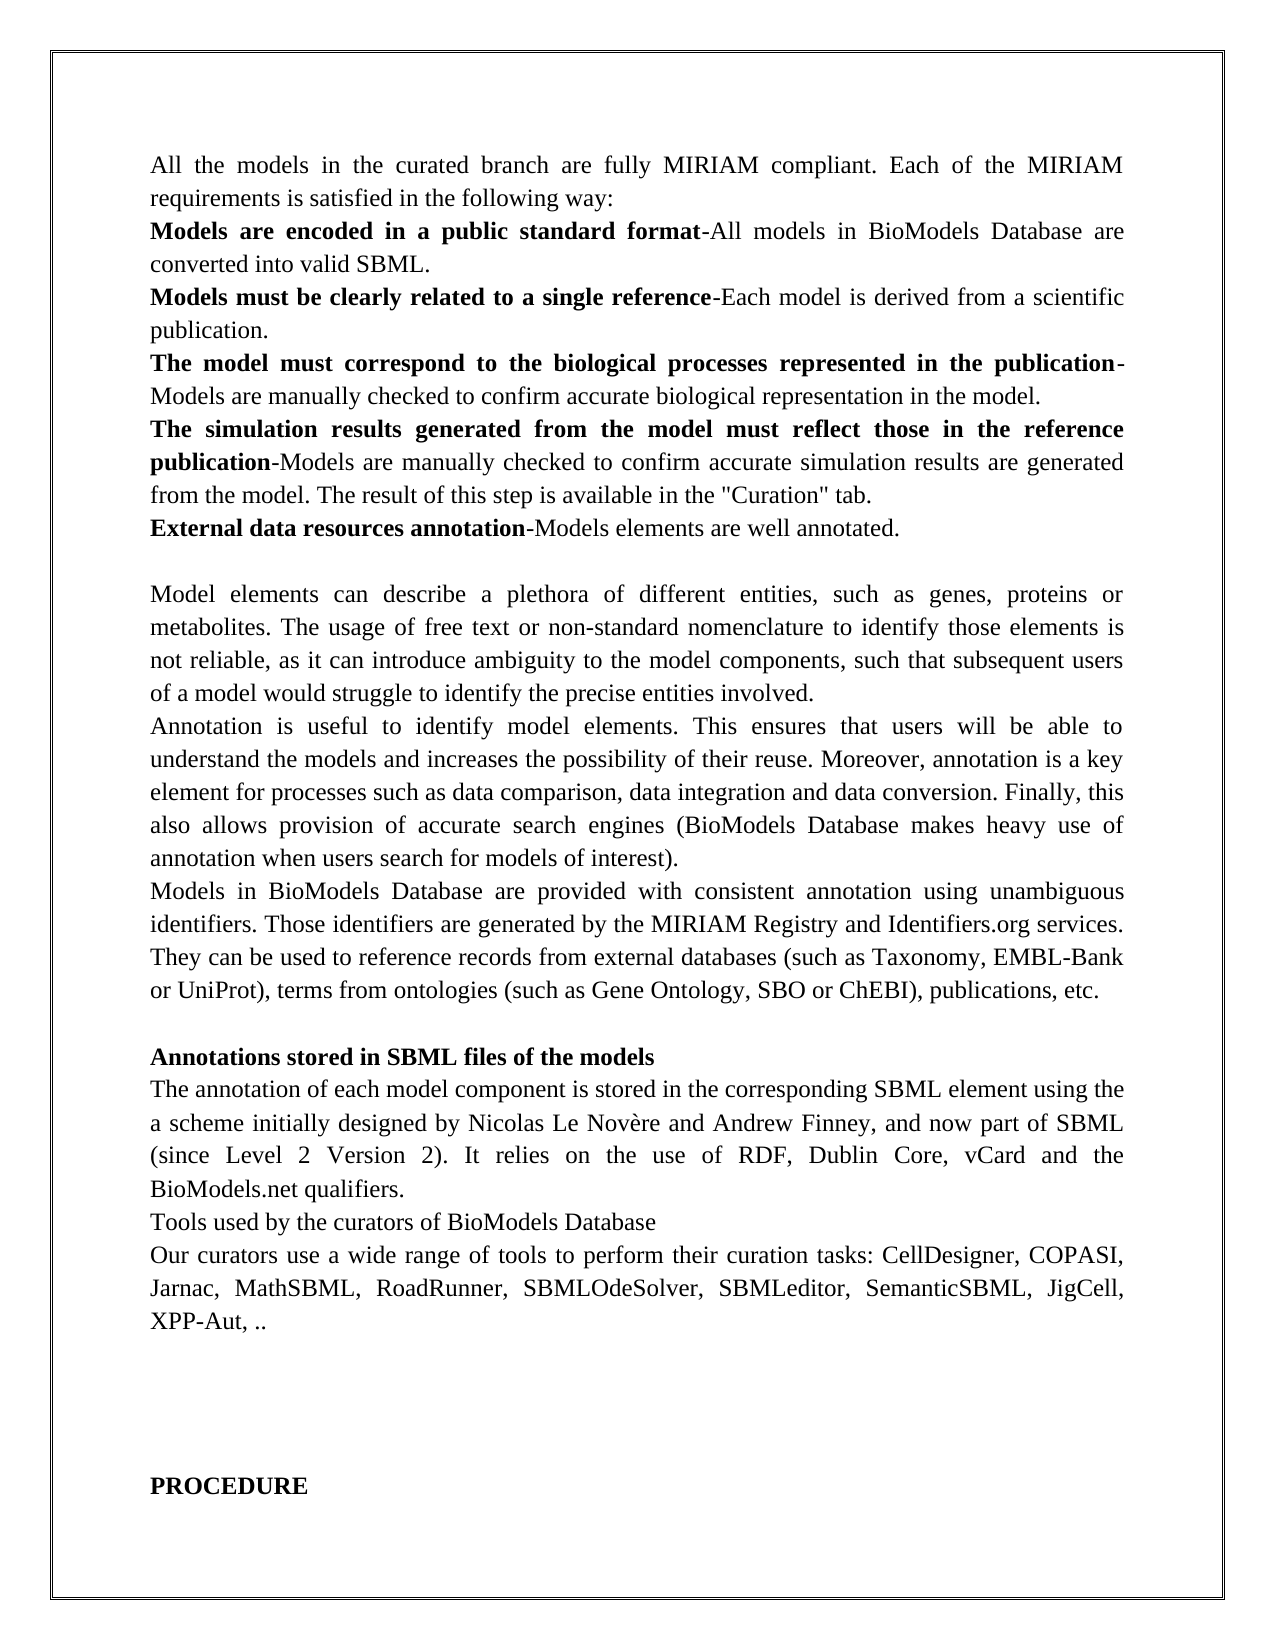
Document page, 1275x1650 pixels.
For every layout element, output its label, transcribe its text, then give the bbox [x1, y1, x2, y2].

text Models must be clearly related to a single reference-Each model is derived from a scientific publication. [150, 282, 1125, 344]
text PROCEDURE [150, 1471, 1125, 1499]
text All the models in the curated branch are fully MIRIAM compliant. Each of the MIRIAM requirements is satisfied in the following way: [150, 150, 1125, 212]
text Tools used by the curators of BioModels Database [150, 1207, 1125, 1235]
text The simulation results generated from the model must reflect those in the reference publication-Models are manually checked to confirm accurate simulation results are generated from the model. The result of this step is available in the "Curation" tab. [150, 414, 1125, 509]
text The annotation of each model component is stored in the corresponding SBML element using the a scheme initially designed by Nicolas Le Novère and Andrew Finney, and now part of SBML (since Level 2 Version 2). It relies on the use of RDF, Dublin Core, vCard and the BioModels.net qualifiers. [150, 1074, 1125, 1202]
text Models are encoded in a public standard format-All models in BioModels Database are converted into valid SBML. [150, 216, 1125, 278]
text External data resources annotation-Models elements are well annotated. [150, 513, 1125, 542]
text Annotations stored in SBML files of the models [150, 1042, 1125, 1070]
text The model must correspond to the biological processes represented in the publication-Models are manually checked to confirm accurate biological representation in the model. [150, 348, 1125, 410]
text Model elements can describe a plethora of different entities, such as genes, proteins or metabolites. The usage of free text or non-standard nomenclature to identify those elements is not reliable, as it can introduce ambiguity to the model components, such that subsequent users of a model would struggle to identify the precise entities involved. [150, 579, 1125, 707]
text Annotation is useful to identify model elements. This ensures that users will be able to understand the models and increases the possibility of their reuse. Moreover, annotation is a key element for processes such as data comparison, data integration and data conversion. Finally, this also allows provision of accurate search engines (BioModels Database makes heavy use of annotation when users search for models of interest). [150, 711, 1125, 872]
text Models in BioModels Database are provided with consistent annotation using unambiguous identifiers. Those identifiers are generated by the MIRIAM Registry and Identifiers.org services. They can be used to reference records from external databases (such as Taxonomy, EMBL-Bank or UniProt), terms from ontologies (such as Gene Ontology, SBO or ChEBI), publications, etc. [150, 876, 1125, 1004]
text Our curators use a wide range of tools to perform their curation tasks: CellDesigner, COPASI, Jarnac, MathSBML, RoadRunner, SBMLOdeSolver, SBMLeditor, SemanticSBML, JigCell, XPP-Aut, .. [150, 1240, 1125, 1334]
